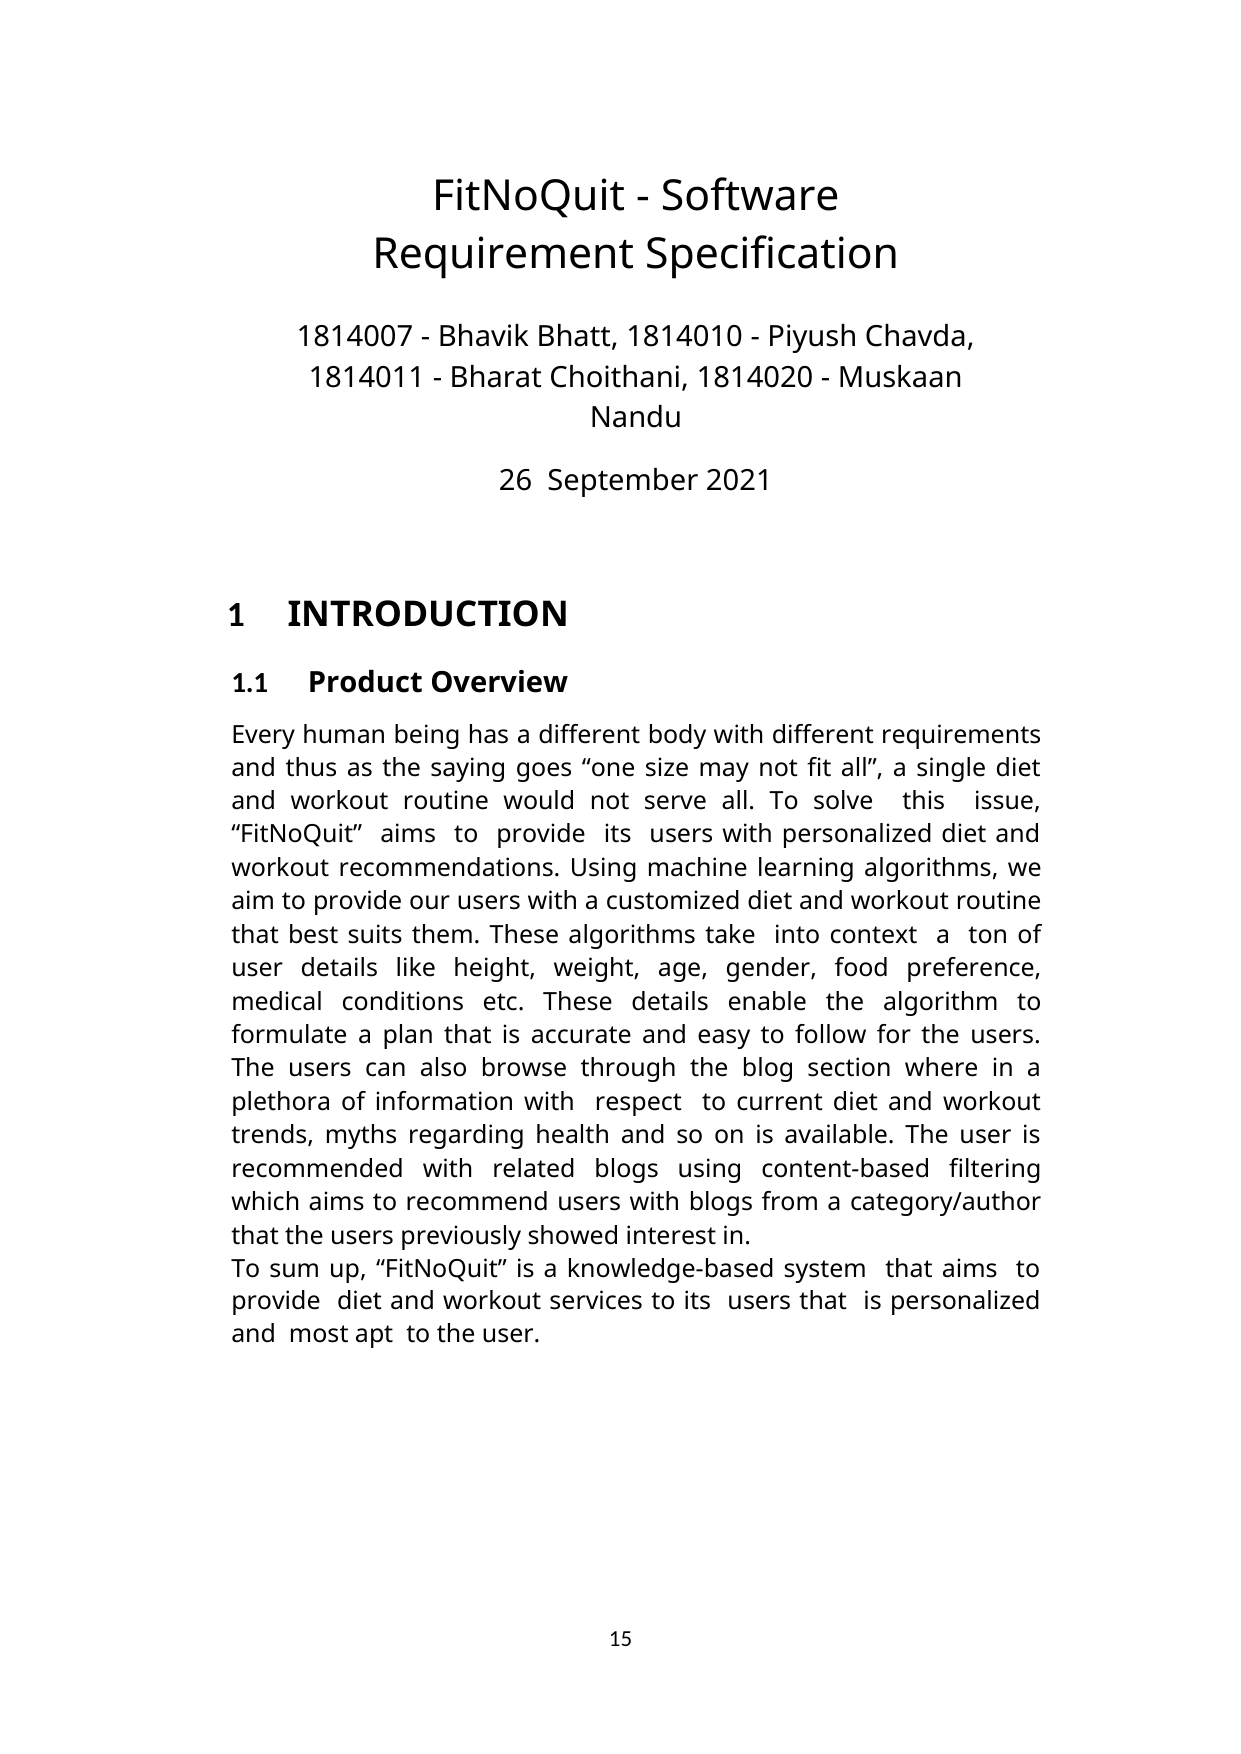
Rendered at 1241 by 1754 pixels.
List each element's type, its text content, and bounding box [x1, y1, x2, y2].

text 26 September 2021 [338, 459, 934, 499]
subtitle FitNoQuit - Software Requirement Specification [338, 164, 934, 281]
text 1814007 - Bhavik Bhatt, 1814010 - Piyush Chavda, 1814011 - Bharat Choithani, 1814020 - Muskaan Nandu [280, 315, 991, 436]
list Product Overview [231, 661, 1065, 701]
text Every human being has a different body with different requirements and thus as the saying goes “one size may not fit all”, a single diet and workout routine would not serve all. To solve this issue, “FitNoQuit” aims to provide its users with personalized diet and workout recommendations. Using machine learning algorithms, we aim to provide our users with a customized diet and workout routine that best suits them. These algorithms take into context a ton of user details like height, weight, age, gender, food preference, medical conditions etc. These details enable the algorithm to formulate a plan that is accurate and easy to follow for the users. The users can also browse through the blog section where in a plethora of information with respect to current diet and workout trends, myths regarding health and so on is available. The user is recommended with related blogs using content-based filtering which aims to recommend users with blogs from a category/author that the users previously showed interest in. [231, 716, 1042, 1251]
list INTRODUCTION [227, 588, 1065, 636]
text To sum up, “FitNoQuit” is a knowledge-based system that aims to provide diet and workout services to its users that is personalized and most apt to the user. [231, 1251, 1042, 1349]
